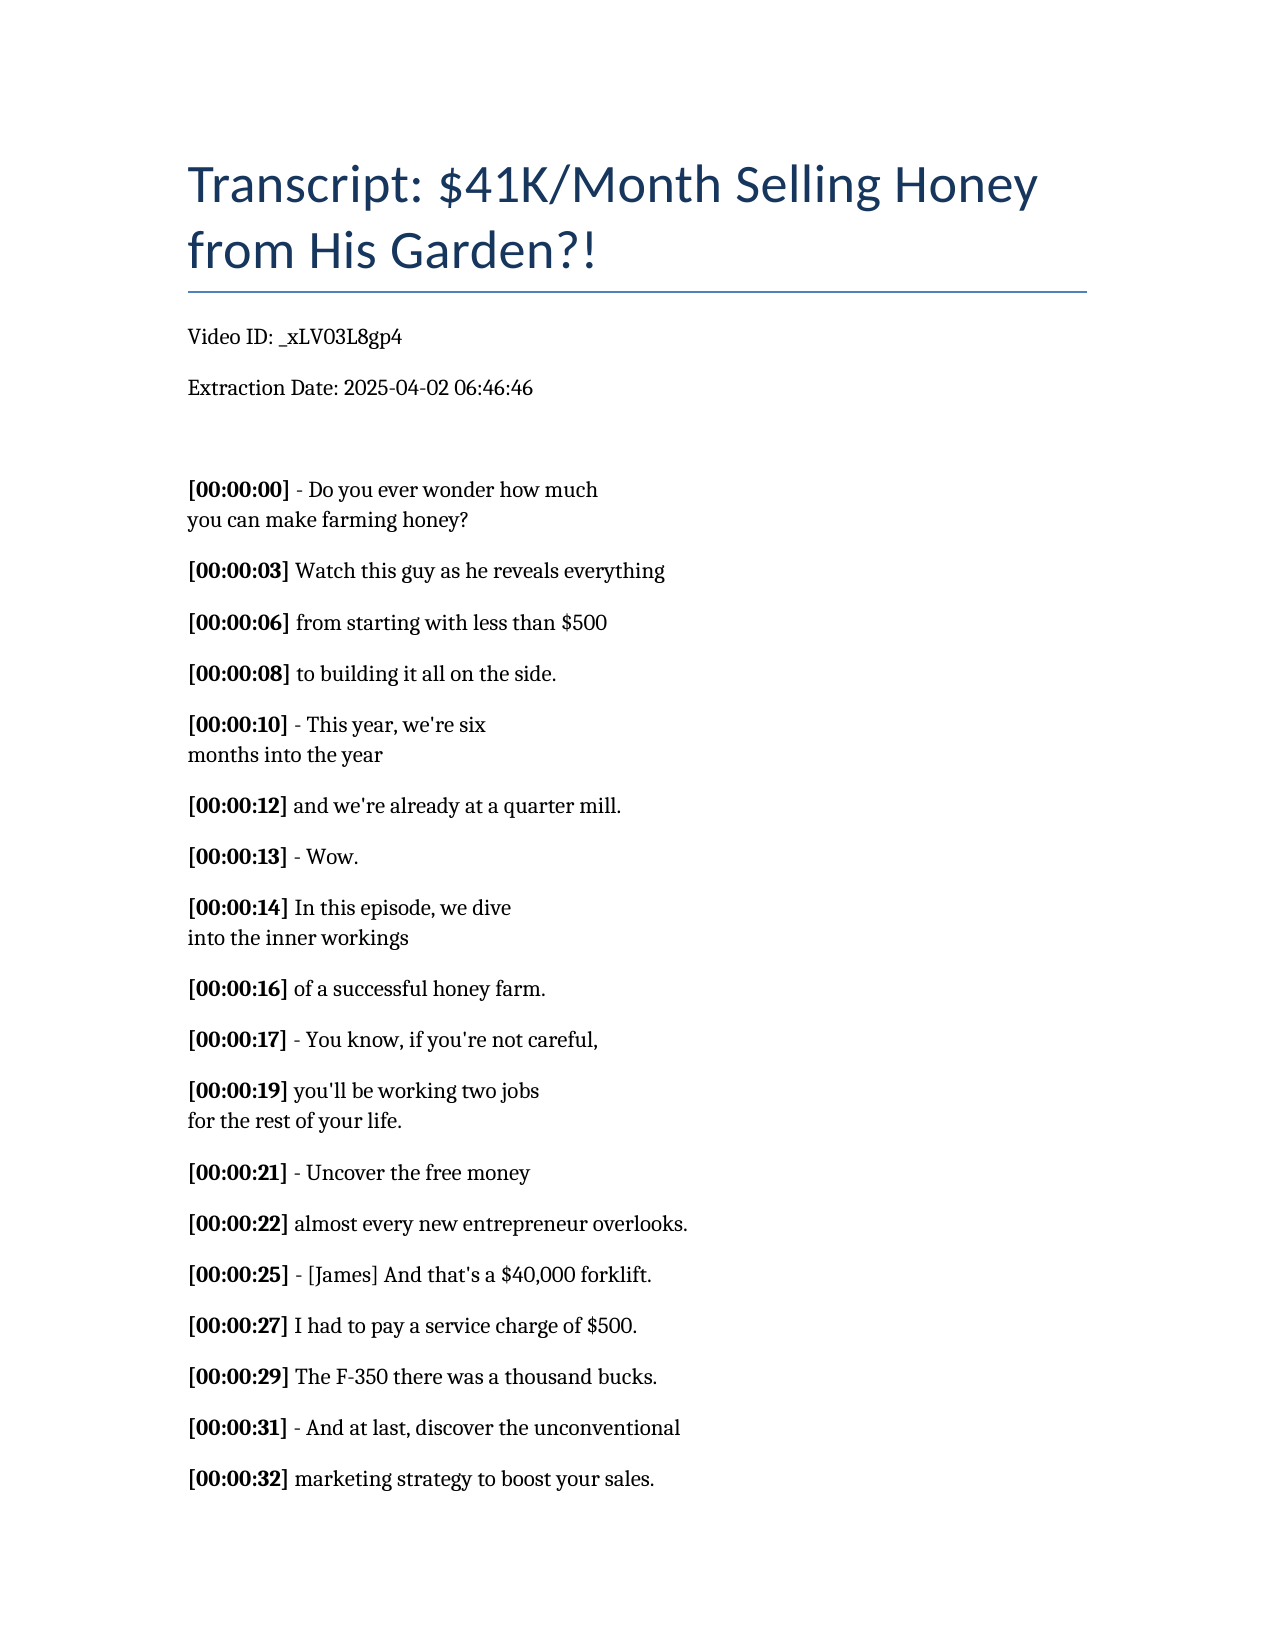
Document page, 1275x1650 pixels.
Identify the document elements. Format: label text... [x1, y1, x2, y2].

text [00:00:22] almost every new entrepreneur overlooks. [187, 1210, 1087, 1237]
text [00:00:06] from starting with less than $500 [187, 609, 1087, 636]
text [00:00:14] In this episode, we dive into the inner workings [187, 895, 1087, 951]
text [00:00:12] and we're already at a quarter mill. [187, 793, 1087, 819]
text [00:00:27] I had to pay a service charge of $500. [187, 1312, 1087, 1339]
text [00:00:29] The F-350 there was a thousand bucks. [187, 1363, 1087, 1390]
title Transcript: $41K/Month Selling Honey from His Garden?! [187, 150, 1087, 293]
text [00:00:00] - Do you ever wonder how much you can make farming honey? [187, 477, 1087, 534]
text [00:00:21] - Uncover the free money [187, 1159, 1087, 1186]
text [00:00:03] Watch this guy as he reveals everything [187, 558, 1087, 585]
text [00:00:13] - Wow. [187, 844, 1087, 870]
text [00:00:16] of a successful honey farm. [187, 976, 1087, 1002]
text [00:00:10] - This year, we're six months into the year [187, 711, 1087, 768]
text [00:00:31] - And at last, discover the unconventional [187, 1414, 1087, 1441]
text [00:00:19] you'll be working two jobs for the rest of your life. [187, 1078, 1087, 1135]
text [00:00:08] to building it all on the side. [187, 660, 1087, 687]
text [00:00:25] - [James] And that's a $40,000 forklift. [187, 1261, 1087, 1288]
text [00:00:17] - You know, if you're not careful, [187, 1027, 1087, 1053]
text Video ID: _xLV03L8gp4 [187, 324, 1087, 350]
text Extraction Date: 2025-04-02 06:46:46 [187, 375, 1087, 401]
text [00:00:32] marketing strategy to boost your sales. [187, 1466, 1087, 1492]
